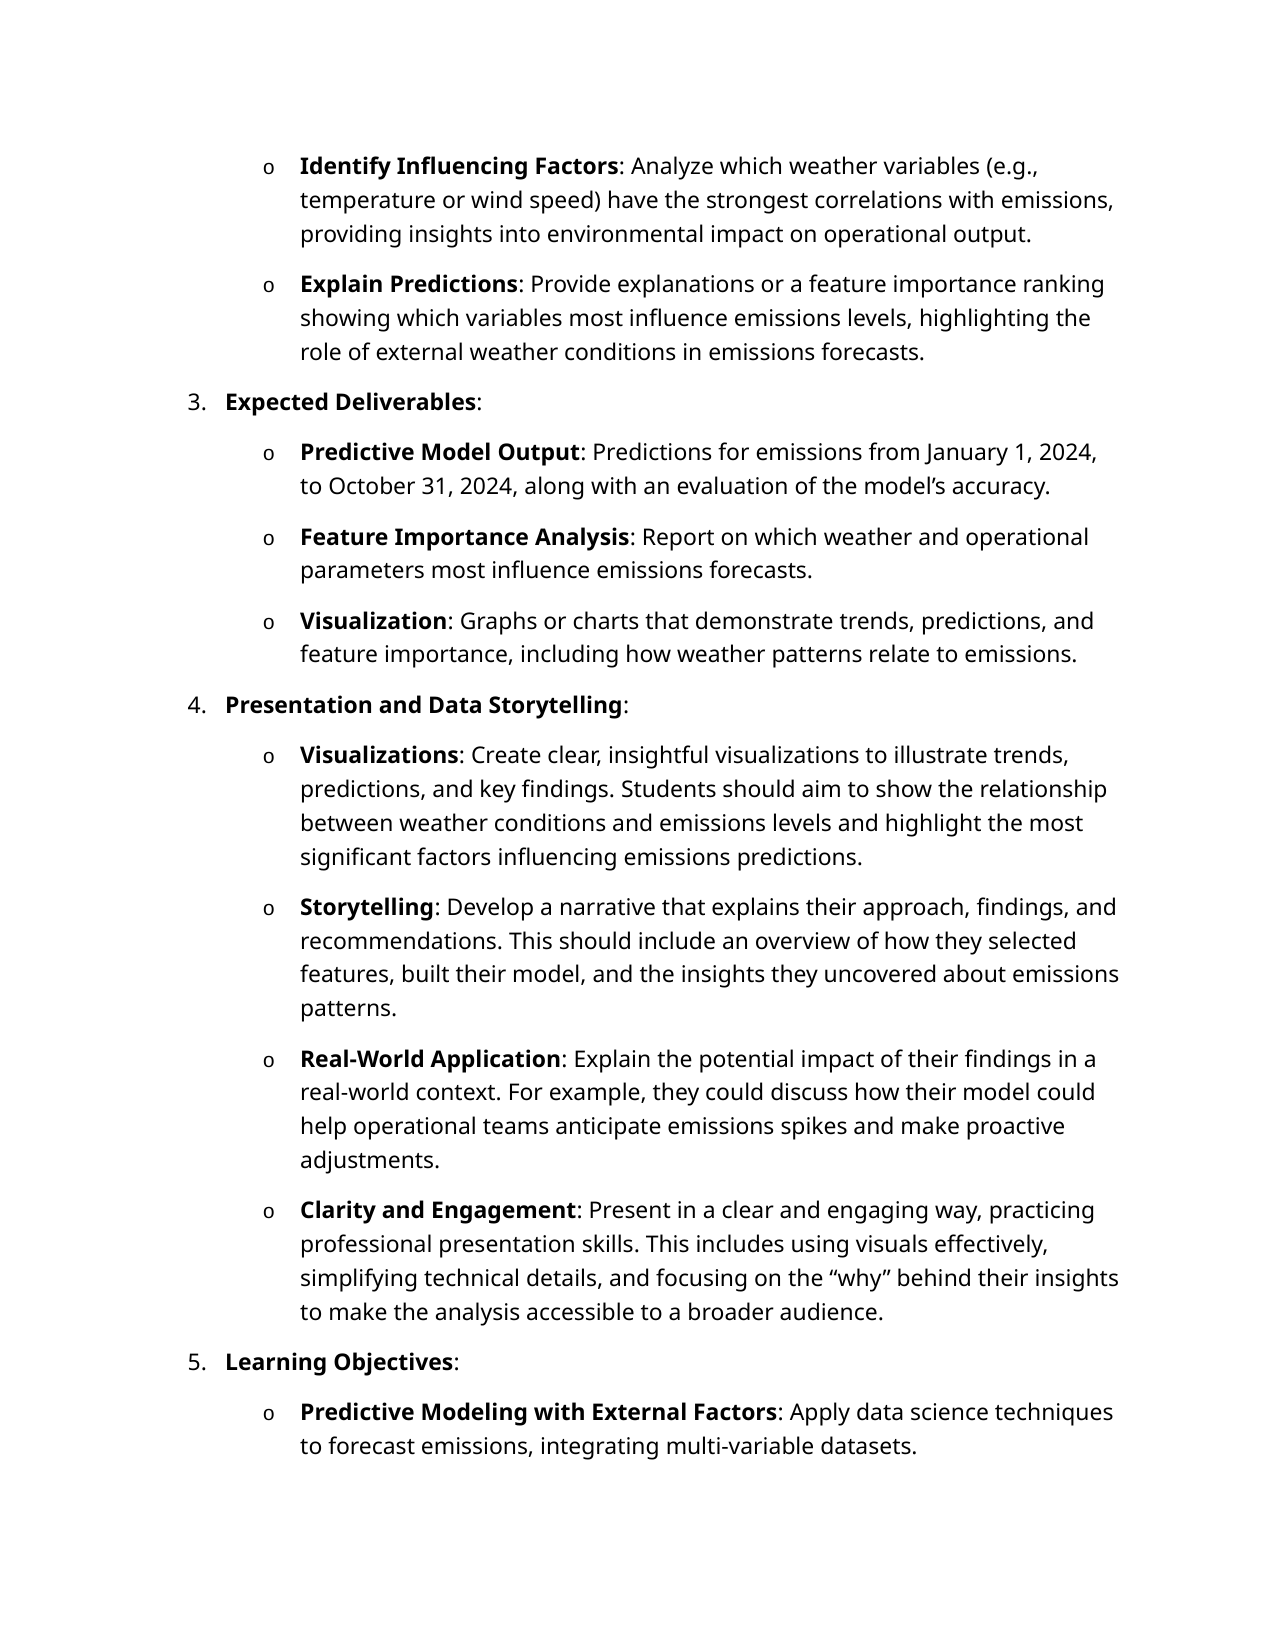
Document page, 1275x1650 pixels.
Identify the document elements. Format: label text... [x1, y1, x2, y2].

list Explain Predictions: Provide explanations or a feature importance ranking showing which variables most influence emissions levels, highlighting the role of external weather conditions in emissions forecasts. [262, 268, 1125, 367]
list Identify Influencing Factors: Analyze which weather variables (e.g., temperature or wind speed) have the strongest correlations with emissions, providing insights into environmental impact on operational output. [262, 150, 1125, 249]
list Real-World Application: Explain the potential impact of their findings in a real-world context. For example, they could discuss how their model could help operational teams anticipate emissions spikes and make proactive adjustments. [262, 1042, 1125, 1175]
list Visualization: Graphs or charts that demonstrate trends, predictions, and feature importance, including how weather patterns relate to emissions. [262, 604, 1125, 669]
list Predictive Model Output: Predictions for emissions from January 1, 2024, to October 31, 2024, along with an evaluation of the model’s accuracy. [262, 436, 1125, 501]
list Expected Deliverables: [187, 386, 1125, 417]
list Visualizations: Create clear, insightful visualizations to illustrate trends, predictions, and key findings. Students should aim to show the relationship between weather conditions and emissions levels and highlight the most significant factors influencing emissions predictions. [262, 739, 1125, 872]
list Storytelling: Develop a narrative that explains their approach, findings, and recommendations. This should include an overview of how they selected features, built their model, and the insights they uncovered about emissions patterns. [262, 891, 1125, 1023]
list Learning Objectives: [187, 1346, 1125, 1377]
list Predictive Modeling with External Factors: Apply data science techniques to forecast emissions, integrating multi-variable datasets. [262, 1396, 1125, 1461]
list Feature Importance Analysis: Report on which weather and operational parameters most influence emissions forecasts. [262, 520, 1125, 585]
list Clarity and Engagement: Present in a clear and engaging way, practicing professional presentation skills. This includes using visuals effectively, simplifying technical details, and focusing on the “why” behind their insights to make the analysis accessible to a broader audience. [262, 1194, 1125, 1327]
list Presentation and Data Storytelling: [187, 689, 1125, 720]
